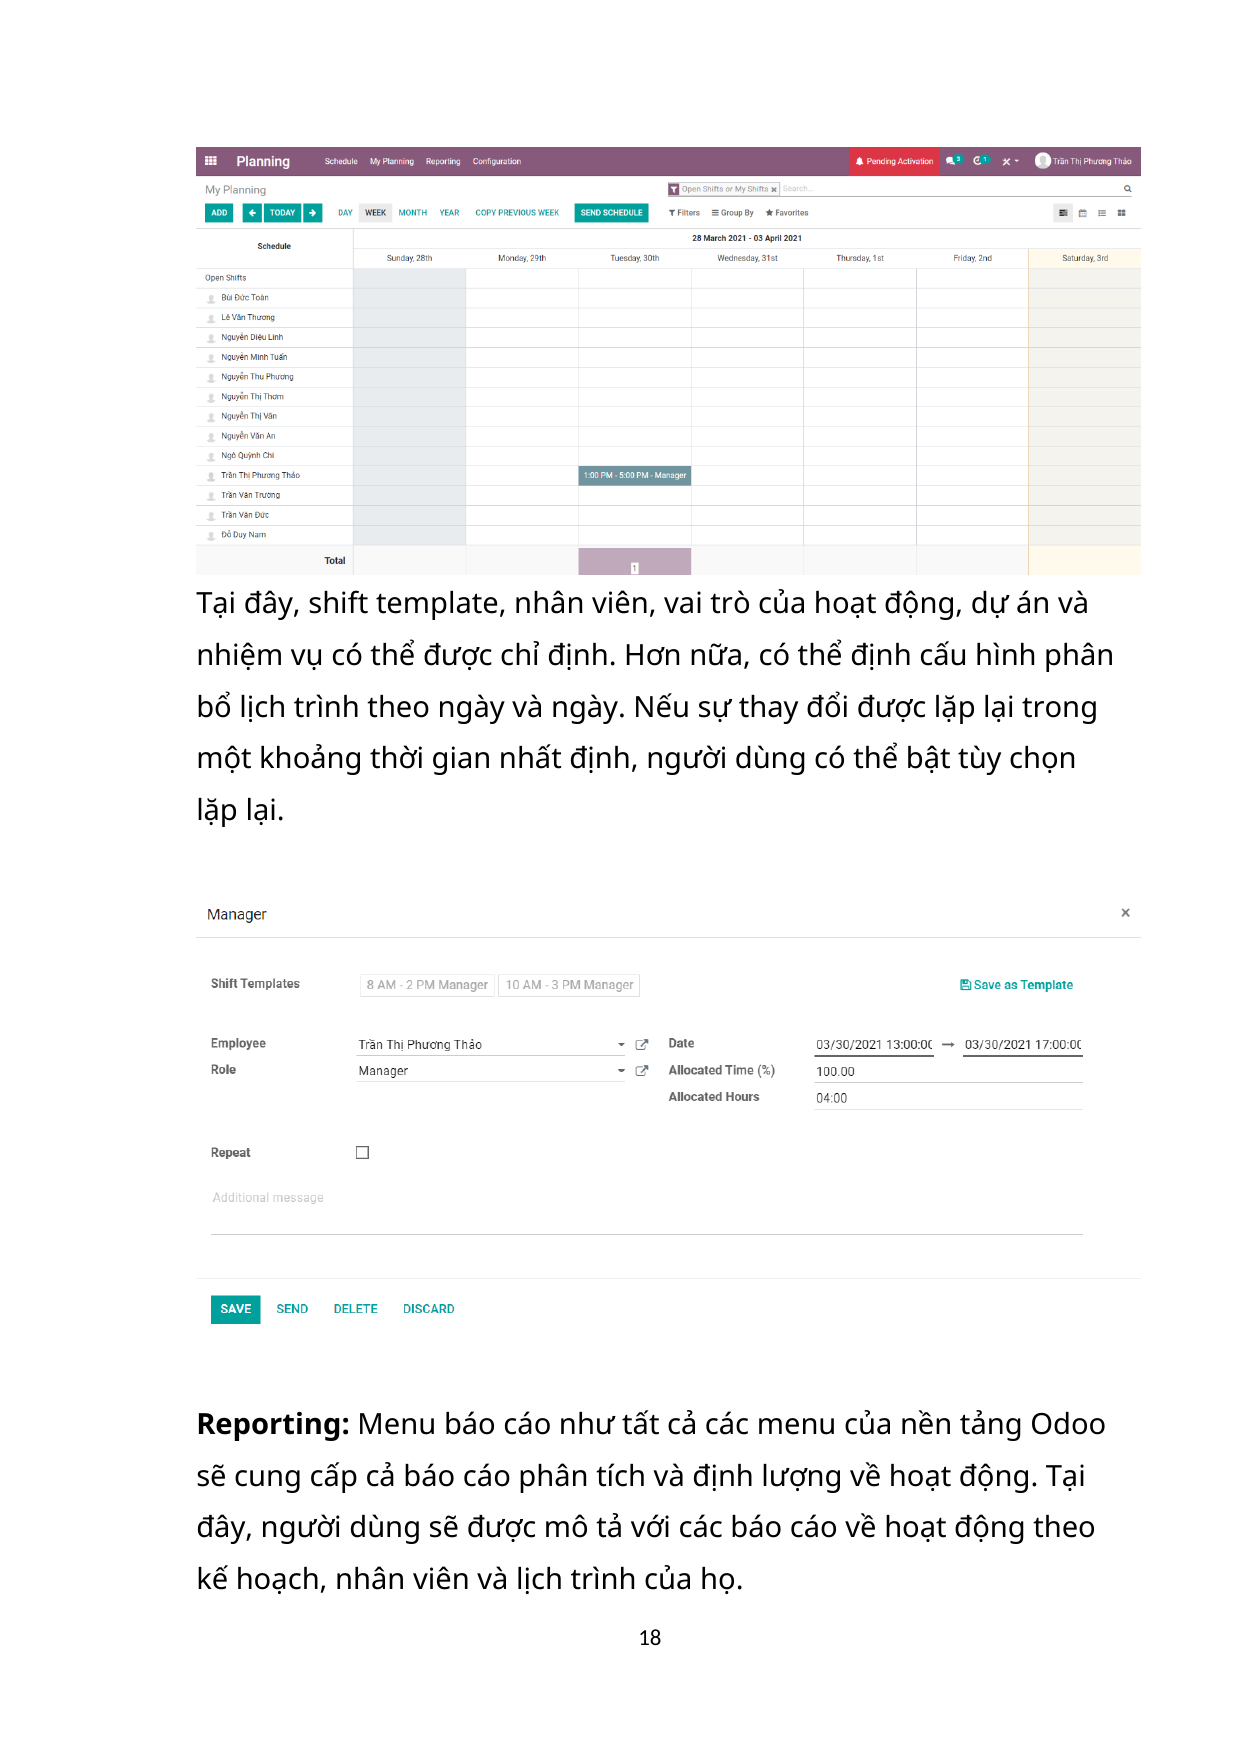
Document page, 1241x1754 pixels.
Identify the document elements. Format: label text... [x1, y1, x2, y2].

picture [196, 892, 1141, 1344]
list Reporting: Menu báo cáo như tất cả các menu của nền tảng Odoo sẽ cung cấp cả báo cáo phân tích và định lượng về hoạt động. Tại đây, người dùng sẽ được mô tả với các báo cáo về hoạt động theo kế hoạch, nhân viên và lịch trình của họ. [196, 1403, 1122, 1598]
picture [196, 147, 1141, 575]
list Tại đây, shift template, nhân viên, vai trò của hoạt động, dự án và nhiệm vụ có thể được chỉ định. Hơn nữa, có thể định cấu hình phân bổ lịch trình theo ngày và ngày. Nếu sự thay đổi được lặp lại trong một khoảng thời gian nhất định, người dùng có thể bật tùy chọn lặp lại. [196, 583, 1122, 829]
